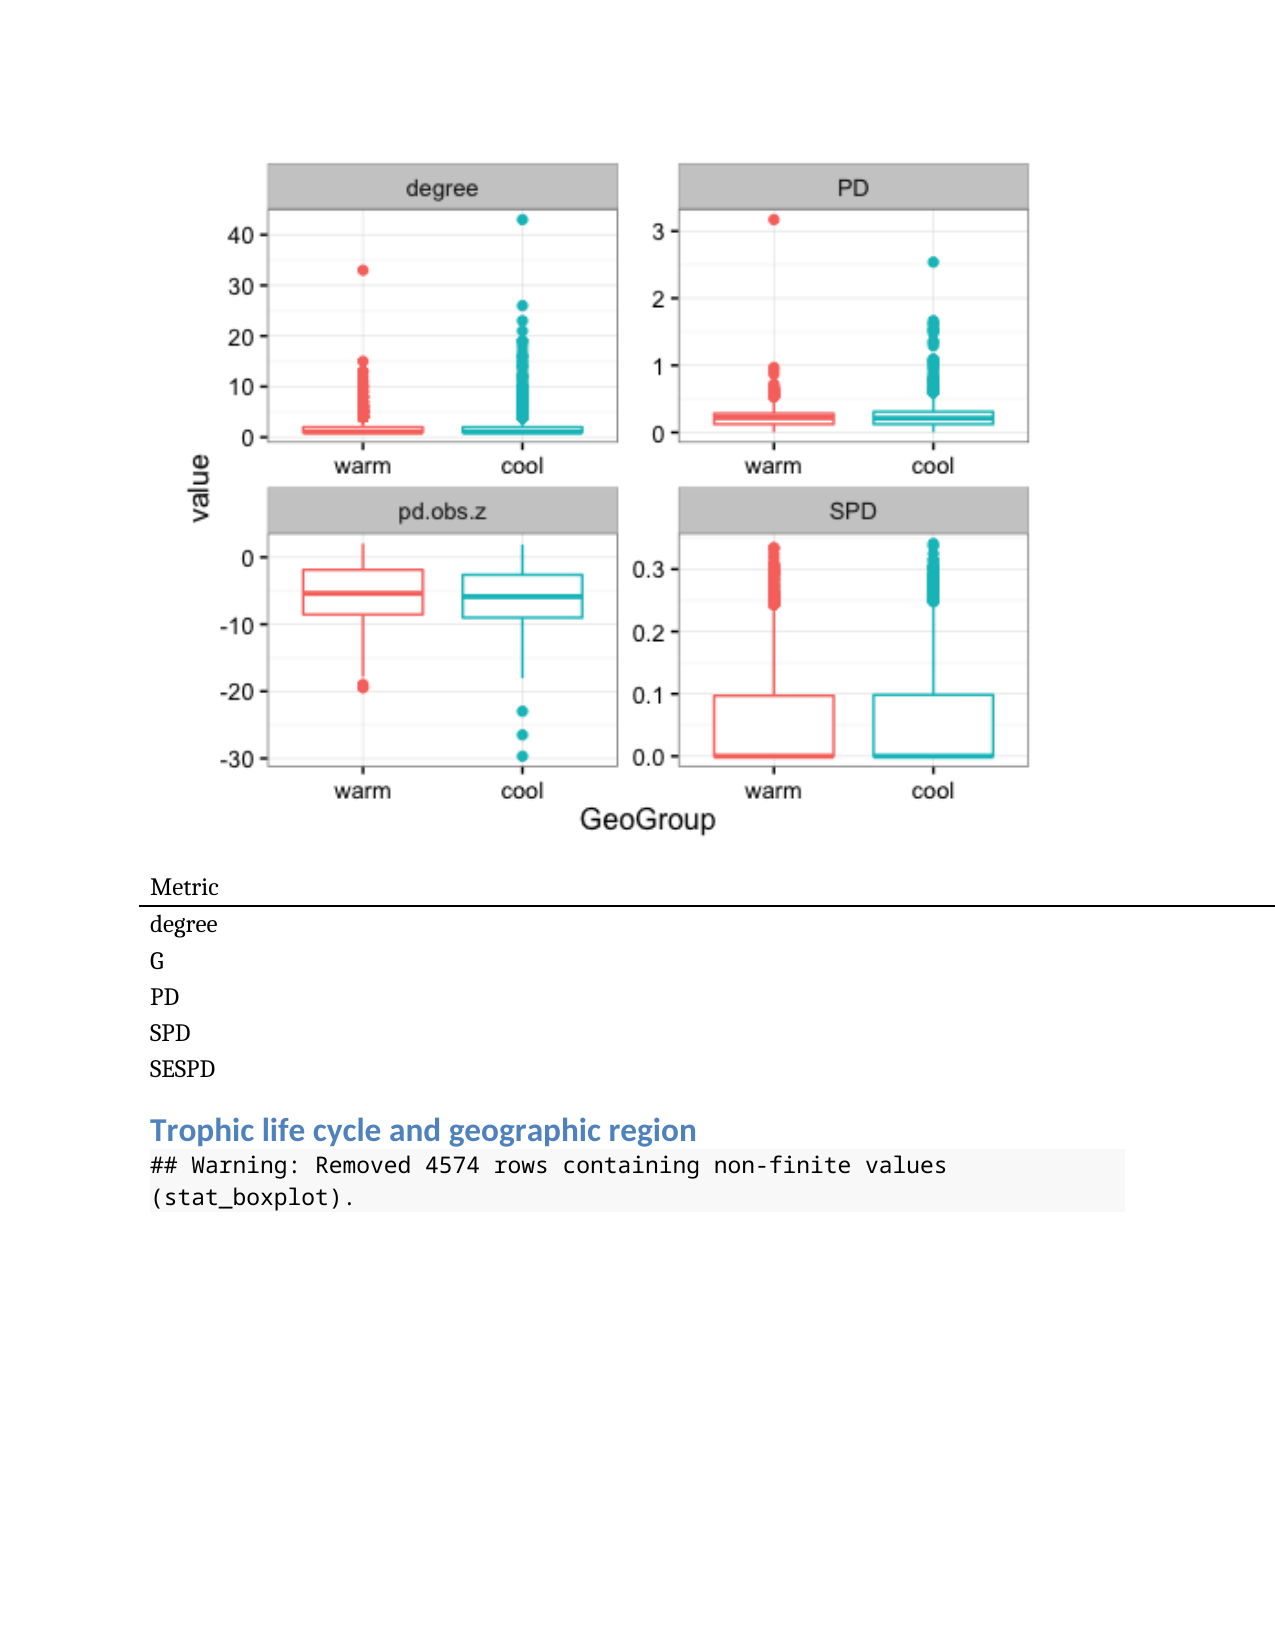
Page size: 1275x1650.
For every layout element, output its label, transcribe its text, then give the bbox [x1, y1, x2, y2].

table_cell PD [139, 979, 1275, 1015]
table_cell degree [139, 907, 1275, 943]
text ## Warning: Removed 4574 rows containing non-finite values (stat_boxplot). [150, 1149, 1125, 1212]
table_cell SESPD [139, 1052, 1275, 1088]
subtitle Trophic life cycle and geographic region [150, 1109, 1125, 1149]
table_header Metric [139, 869, 1275, 905]
picture [168, 150, 1044, 850]
table_cell G [139, 943, 1275, 979]
table_cell SPD [139, 1015, 1275, 1052]
